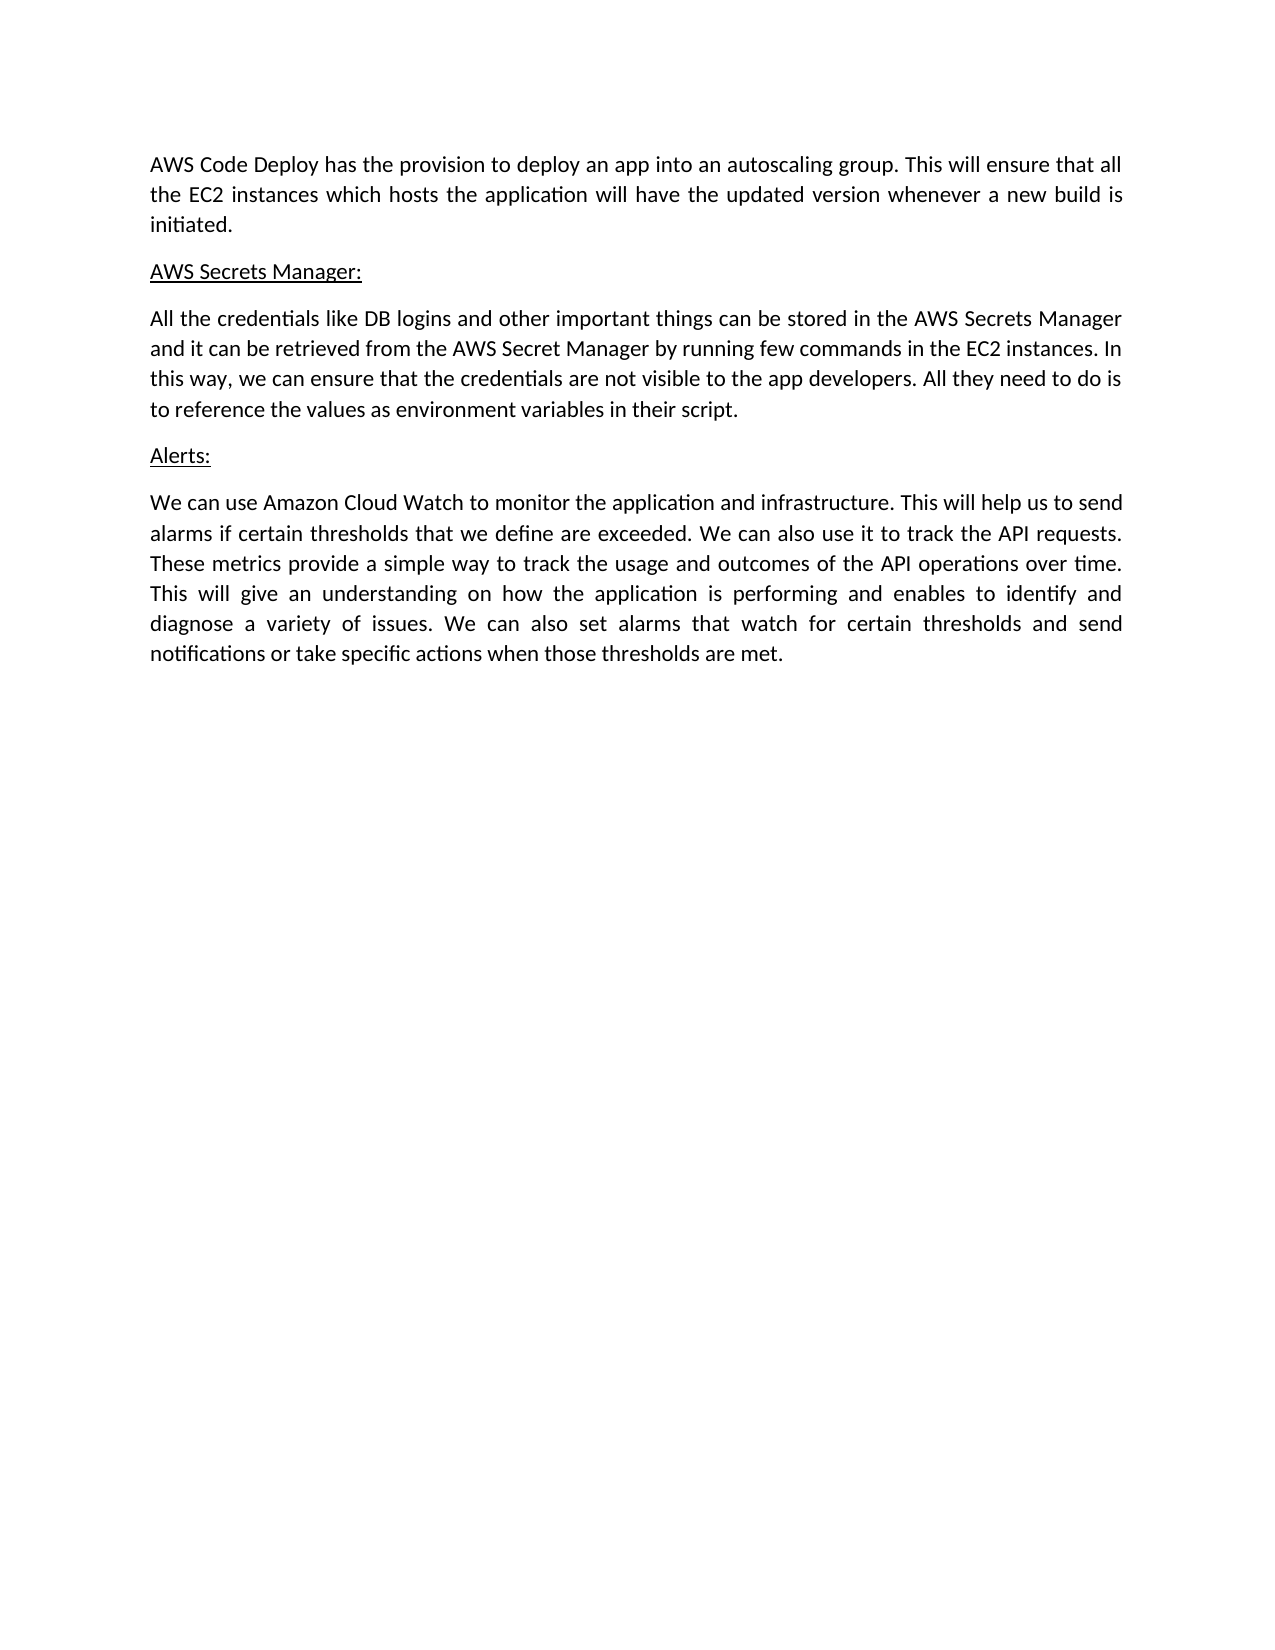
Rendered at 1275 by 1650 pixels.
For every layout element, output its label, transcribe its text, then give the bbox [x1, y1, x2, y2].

text Alerts: [150, 442, 1125, 470]
text AWS Secrets Manager: [150, 257, 1125, 285]
text All the credentials like DB logins and other important things can be stored in the AWS Secrets Manager and it can be retrieved from the AWS Secret Manager by running few commands in the EC2 instances. In this way, we can ensure that the credentials are not visible to the app developers. All they need to do is to reference the values as environment variables in their script. [150, 304, 1125, 423]
text AWS Code Deploy has the provision to deploy an app into an autoscaling group. This will ensure that all the EC2 instances which hosts the application will have the updated version whenever a new build is initiated. [150, 150, 1125, 238]
text We can use Amazon Cloud Watch to monitor the application and infrastructure. This will help us to send alarms if certain thresholds that we define are exceeded. We can also use it to track the API requests. These metrics provide a simple way to track the usage and outcomes of the API operations over time. This will give an understanding on how the application is performing and enables to identify and diagnose a variety of issues. We can also set alarms that watch for certain thresholds and send notifications or take specific actions when those thresholds are met. [150, 488, 1125, 668]
